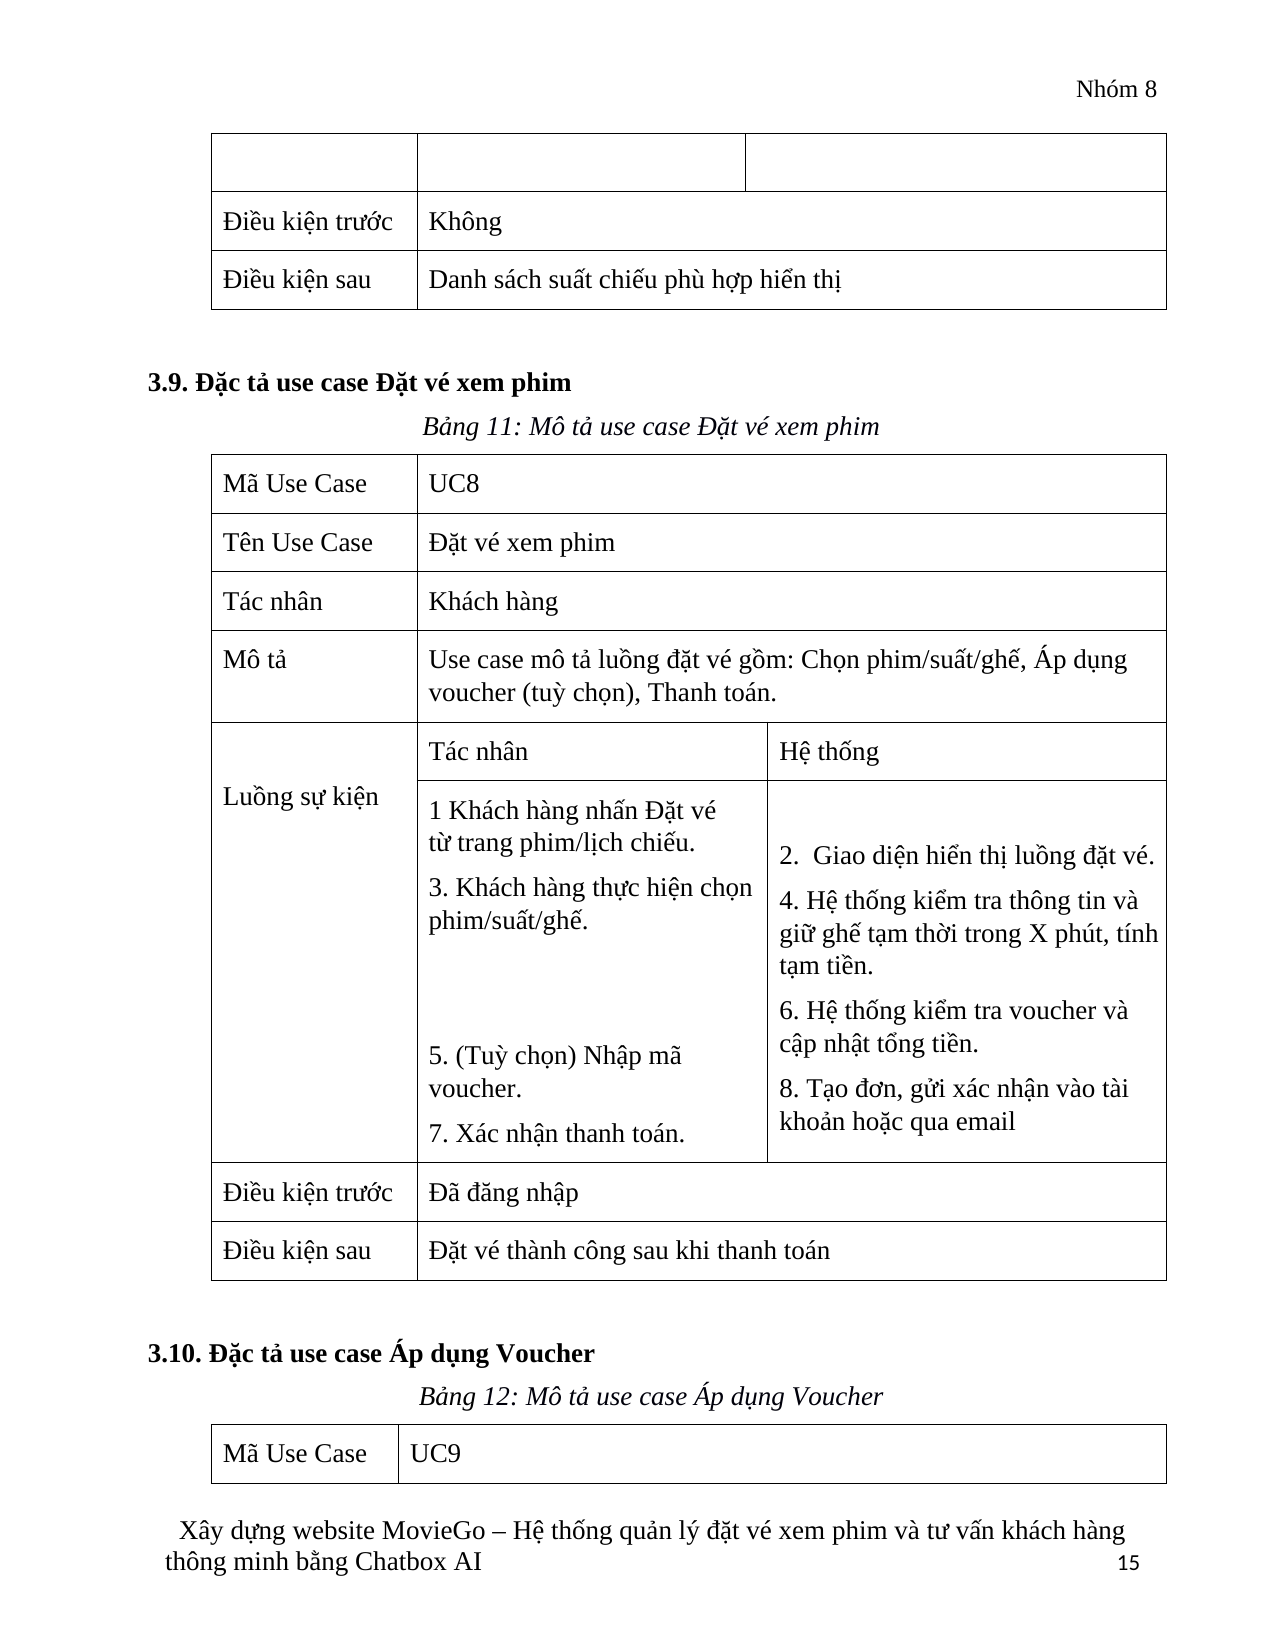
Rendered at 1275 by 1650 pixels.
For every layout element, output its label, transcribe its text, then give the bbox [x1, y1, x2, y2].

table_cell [418, 134, 745, 191]
table_cell Tác nhân [418, 723, 767, 780]
table_header UC8 [418, 455, 1166, 512]
table_header Mã Use Case [212, 1425, 398, 1483]
table_cell Đặt vé thành công sau khi thanh toán [418, 1222, 1166, 1279]
table_cell Điều kiện sau [212, 251, 417, 309]
table_cell Đã đăng nhập [418, 1163, 1166, 1221]
subtitle 3.10. Đặc tả use case Áp dụng Voucher [148, 1337, 1157, 1368]
table_cell Danh sách suất chiếu phù hợp hiển thị [418, 251, 1166, 309]
table_cell Khách hàng [418, 572, 1166, 630]
table_cell Đặt vé xem phim [418, 514, 1166, 571]
table_header UC9 [399, 1425, 1166, 1483]
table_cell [746, 134, 1166, 191]
table_cell Điều kiện sau [212, 1222, 417, 1279]
table_cell Mô tả [212, 631, 417, 722]
text Bảng 12: Mô tả use case Áp dụng Voucher [148, 1380, 1157, 1412]
table_cell Không [418, 192, 1166, 250]
text Bảng 11: Mô tả use case Đặt vé xem phim [148, 410, 1157, 441]
table_cell Hệ thống [768, 723, 1166, 780]
table_cell 1 Khách hàng nhấn Đặt vé từ trang phim/lịch chiếu. 3. Khách hàng thực hiện chọn phim/suất/ghế. 5. (Tuỳ chọn) Nhập mã voucher. 7. Xác nhận thanh toán. [418, 781, 767, 1162]
table_cell Luồng sự kiện [212, 723, 417, 1162]
table_cell Use case mô tả luồng đặt vé gồm: Chọn phim/suất/ghế, Áp dụng voucher (tuỳ chọn), Thanh toán. [418, 631, 1166, 722]
table_header Mã Use Case [212, 455, 417, 512]
table_cell Tác nhân [212, 572, 417, 630]
table_cell Điều kiện trước [212, 192, 417, 250]
table_cell Tên Use Case [212, 514, 417, 571]
subtitle 3.9. Đặc tả use case Đặt vé xem phim [148, 366, 1157, 397]
table_cell Điều kiện trước [212, 1163, 417, 1221]
table_cell 2. Giao diện hiển thị luồng đặt vé. 4. Hệ thống kiểm tra thông tin và giữ ghế tạm thời trong X phút, tính tạm tiền. 6. Hệ thống kiểm tra voucher và cập nhật tổng tiền. 8. Tạo đơn, gửi xác nhận vào tài khoản hoặc qua email [768, 781, 1166, 1162]
